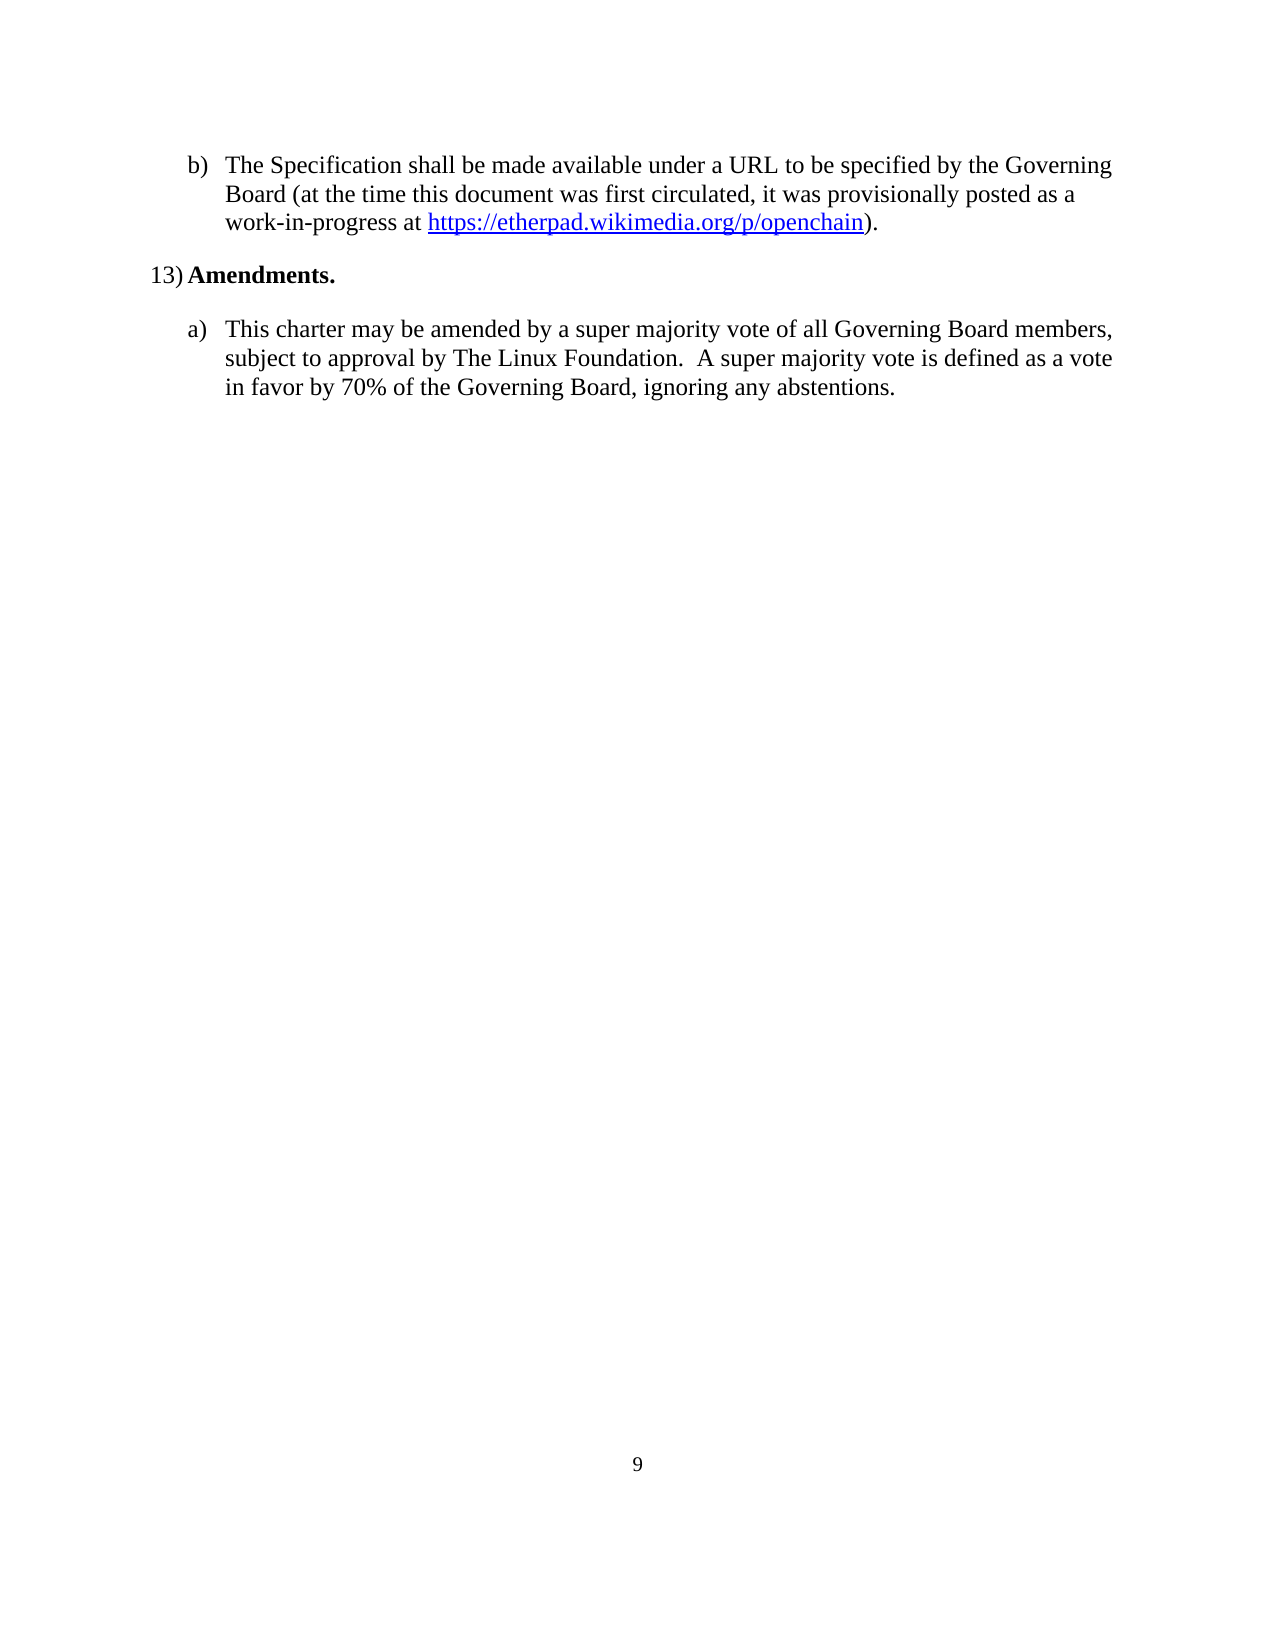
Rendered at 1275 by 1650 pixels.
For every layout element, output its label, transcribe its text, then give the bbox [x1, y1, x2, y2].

list This charter may be amended by a super majority vote of all Governing Board members, subject to approval by The Linux Foundation. A super majority vote is defined as a vote in favor by 70% of the Governing Board, ignoring any abstentions. [187, 314, 1125, 400]
list The Specification shall be made available under a URL to be specified by the Governing Board (at the time this document was first circulated, it was provisionally posted as a work-in-progress at https://etherpad.wikimedia.org/p/openchain). [187, 150, 1125, 236]
subtitle Amendments. [150, 260, 1125, 289]
